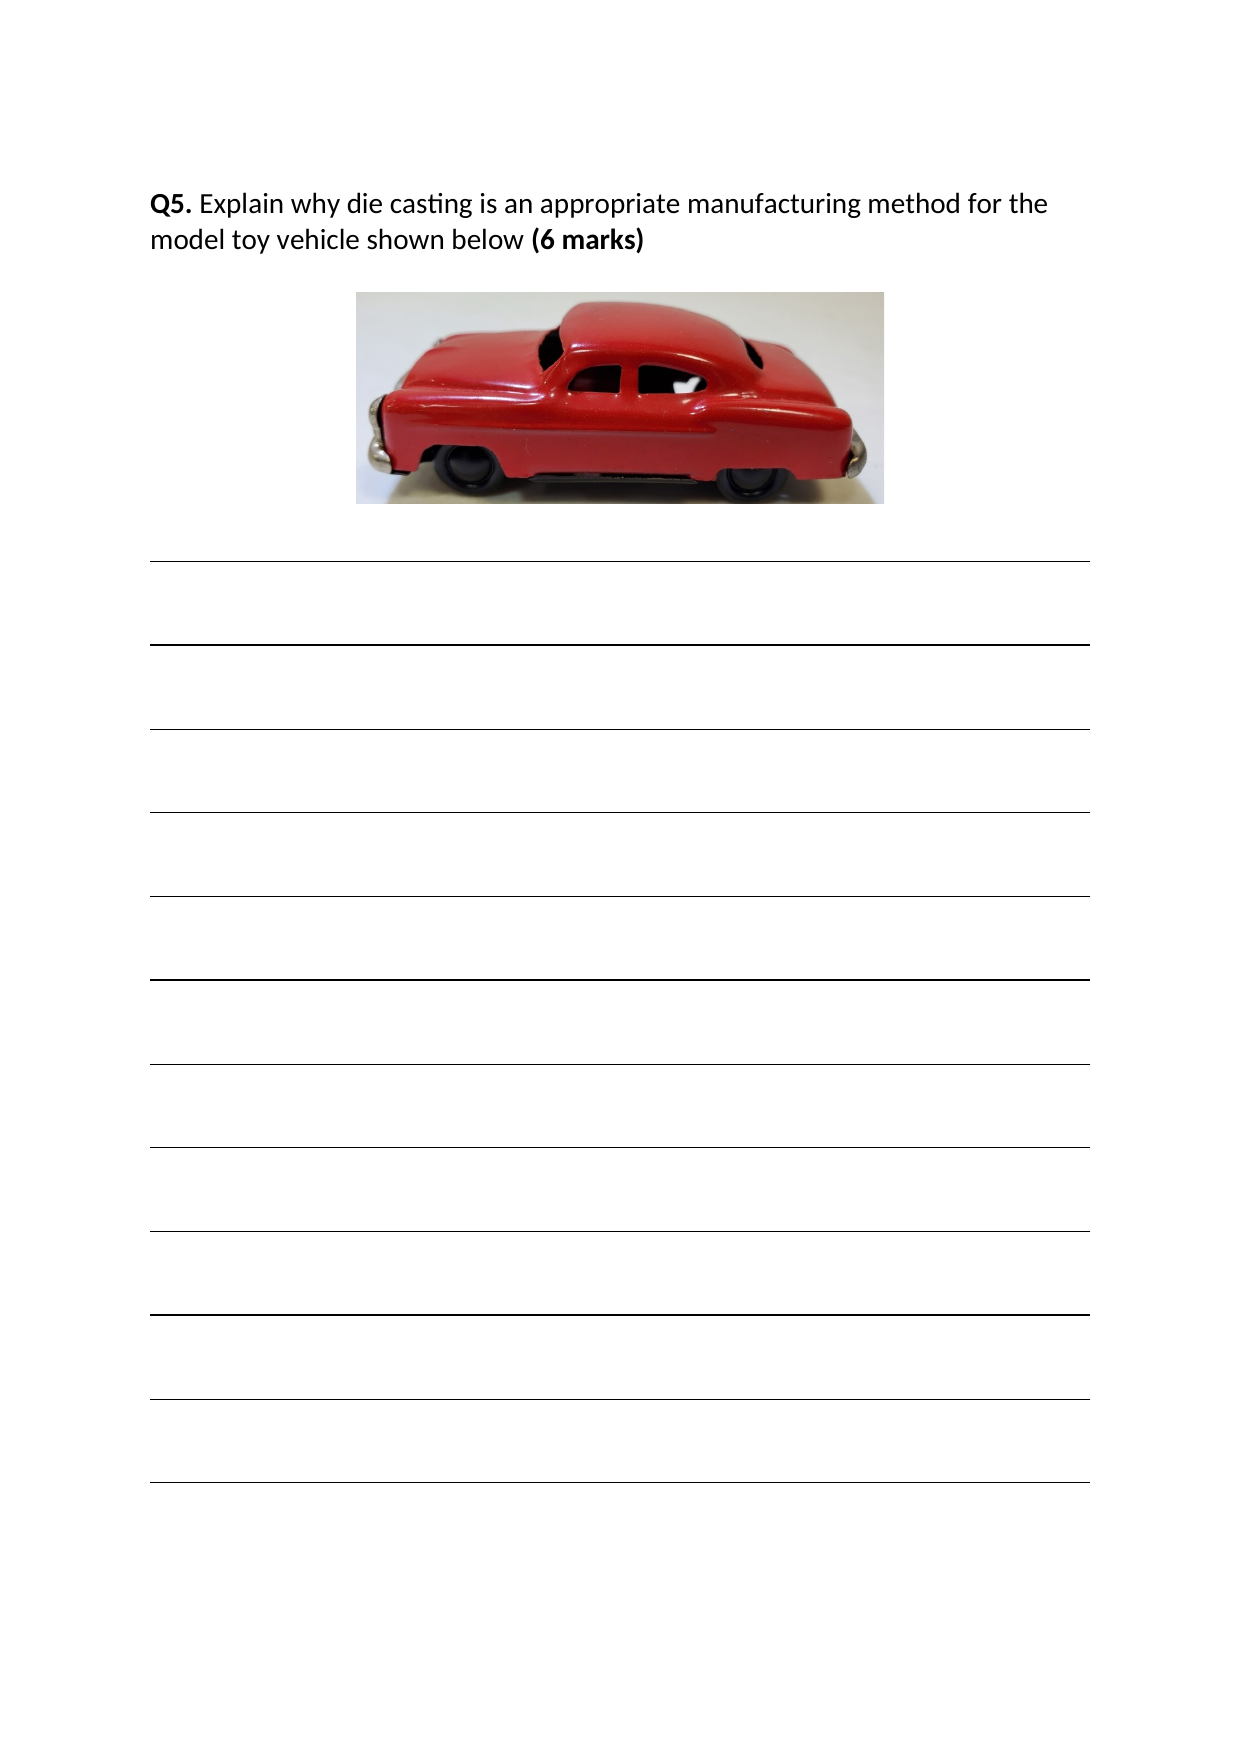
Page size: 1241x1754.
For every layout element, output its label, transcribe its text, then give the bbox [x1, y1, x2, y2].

text Q5. Explain why die casting is an appropriate manufacturing method for the model toy vehicle shown below (6 marks) [150, 186, 1090, 257]
picture [356, 292, 885, 504]
